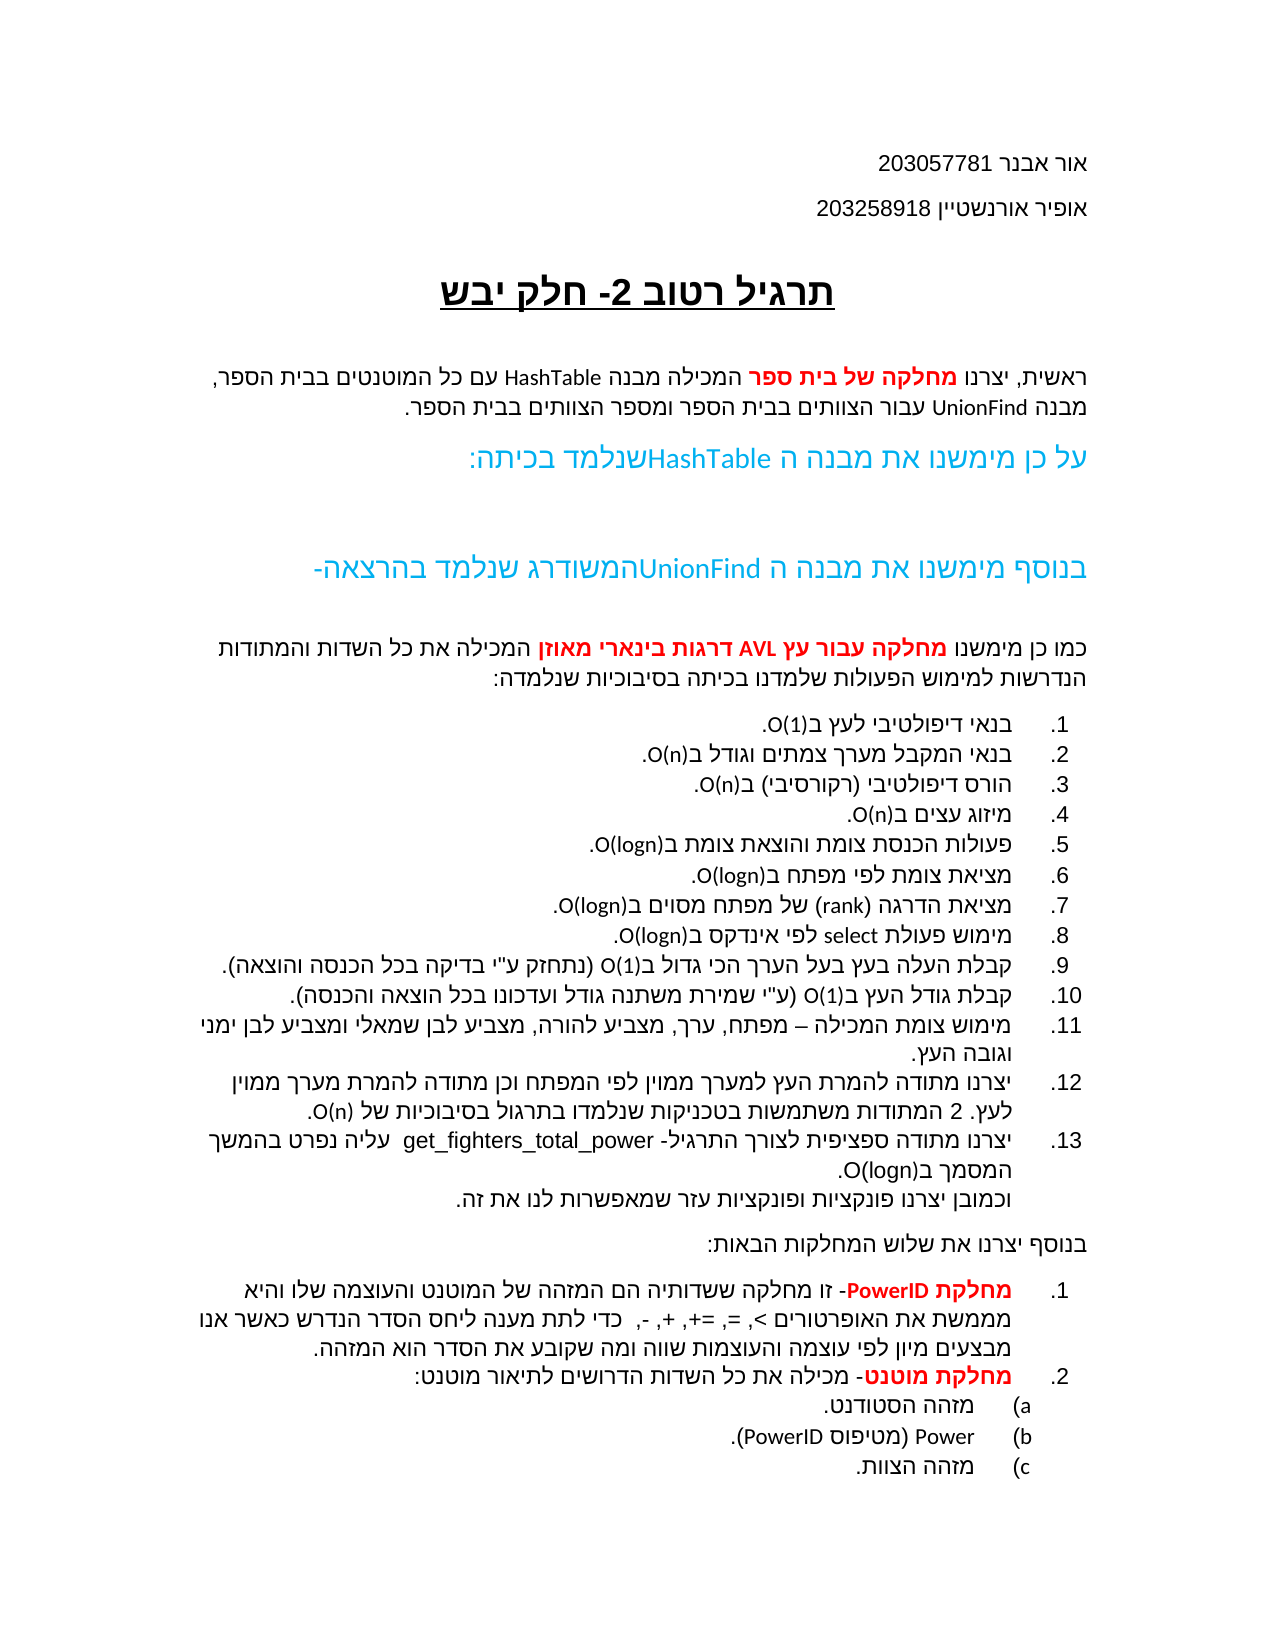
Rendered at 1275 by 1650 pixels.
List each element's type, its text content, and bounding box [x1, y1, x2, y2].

list קבלת גודל העץ בO(1) (ע"י שמירת משתנה גודל ועדכונו בכל הוצאה והכנסה). [187, 982, 1050, 1010]
list מיזוג עצים בO(n). [187, 800, 1050, 828]
list וכמובן יצרנו פונקציות ופונקציות עזר שמאפשרות לנו את זה. [187, 1186, 1012, 1212]
text תרגיל רטוב 2- חלק יבש [187, 271, 1087, 344]
list יצרנו מתודה להמרת העץ למערך ממוין לפי המפתח וכן מתודה להמרת מערך ממוין לעץ. 2 המתודות משתמשות בטכניקות שנלמדו בתרגול בסיבוכיות של O(n). [187, 1069, 1050, 1125]
list מציאת הדרגה (rank) של מפתח מסוים בO(logn). [187, 891, 1050, 919]
text בנוסף מימשנו את מבנה ה UnionFindהמשודרג שנלמד בהרצאה- [187, 550, 1087, 616]
list מציאת צומת לפי מפתח בO(logn). [187, 861, 1050, 889]
list הורס דיפולטיבי (רקורסיבי) בO(n). [187, 770, 1050, 798]
text על כן מימשנו את מבנה ה HashTableשנלמד בכיתה: [187, 440, 1087, 475]
list מזהה הסטודנט. [187, 1392, 1012, 1420]
list Power (מטיפוס PowerID). [187, 1422, 1012, 1450]
list מחלקת מוטנט- מכילה את כל השדות הדרושים לתיאור מוטנט: [187, 1363, 1050, 1389]
list יצרנו מתודה ספציפית לצורך התרגיל- get_fighters_total_power עליה נפרט בהמשך המסמך בO(logn). [187, 1127, 1050, 1184]
list בנאי המקבל מערך צמתים וגודל בO(n). [187, 740, 1050, 768]
list מימוש צומת המכילה – מפתח, ערך, מצביע להורה, מצביע לבן שמאלי ומצביע לבן ימני וגובה העץ. [187, 1012, 1050, 1067]
list פעולות הכנסת צומת והוצאת צומת בO(logn). [187, 831, 1050, 859]
text ראשית, יצרנו מחלקה של בית ספר המכילה מבנה HashTable עם כל המוטנטים בבית הספר, מבנה UnionFind עבור הצוותים בבית הספר ומספר הצוותים בבית הספר. [187, 363, 1087, 421]
list מימוש פעולת select לפי אינדקס בO(logn). [187, 921, 1050, 949]
text בנוסף יצרנו את שלוש המחלקות הבאות: [187, 1231, 1087, 1257]
text אור אבנר 203057781 [187, 150, 1087, 176]
text כמו כן מימשנו מחלקה עבור עץ AVL דרגות בינארי מאוזן המכילה את כל השדות והמתודות הנדרשות למימוש הפעולות שלמדנו בכיתה בסיבוכיות שנלמדה: [187, 634, 1087, 691]
list בנאי דיפולטיבי לעץ בO(1). [187, 710, 1050, 738]
list מזהה הצוות. [187, 1452, 1012, 1480]
list קבלת העלה בעץ בעל הערך הכי גדול בO(1) (נתחזק ע"י בדיקה בכל הכנסה והוצאה). [187, 951, 1050, 979]
text אופיר אורנשטיין 203258918 [187, 195, 1087, 252]
